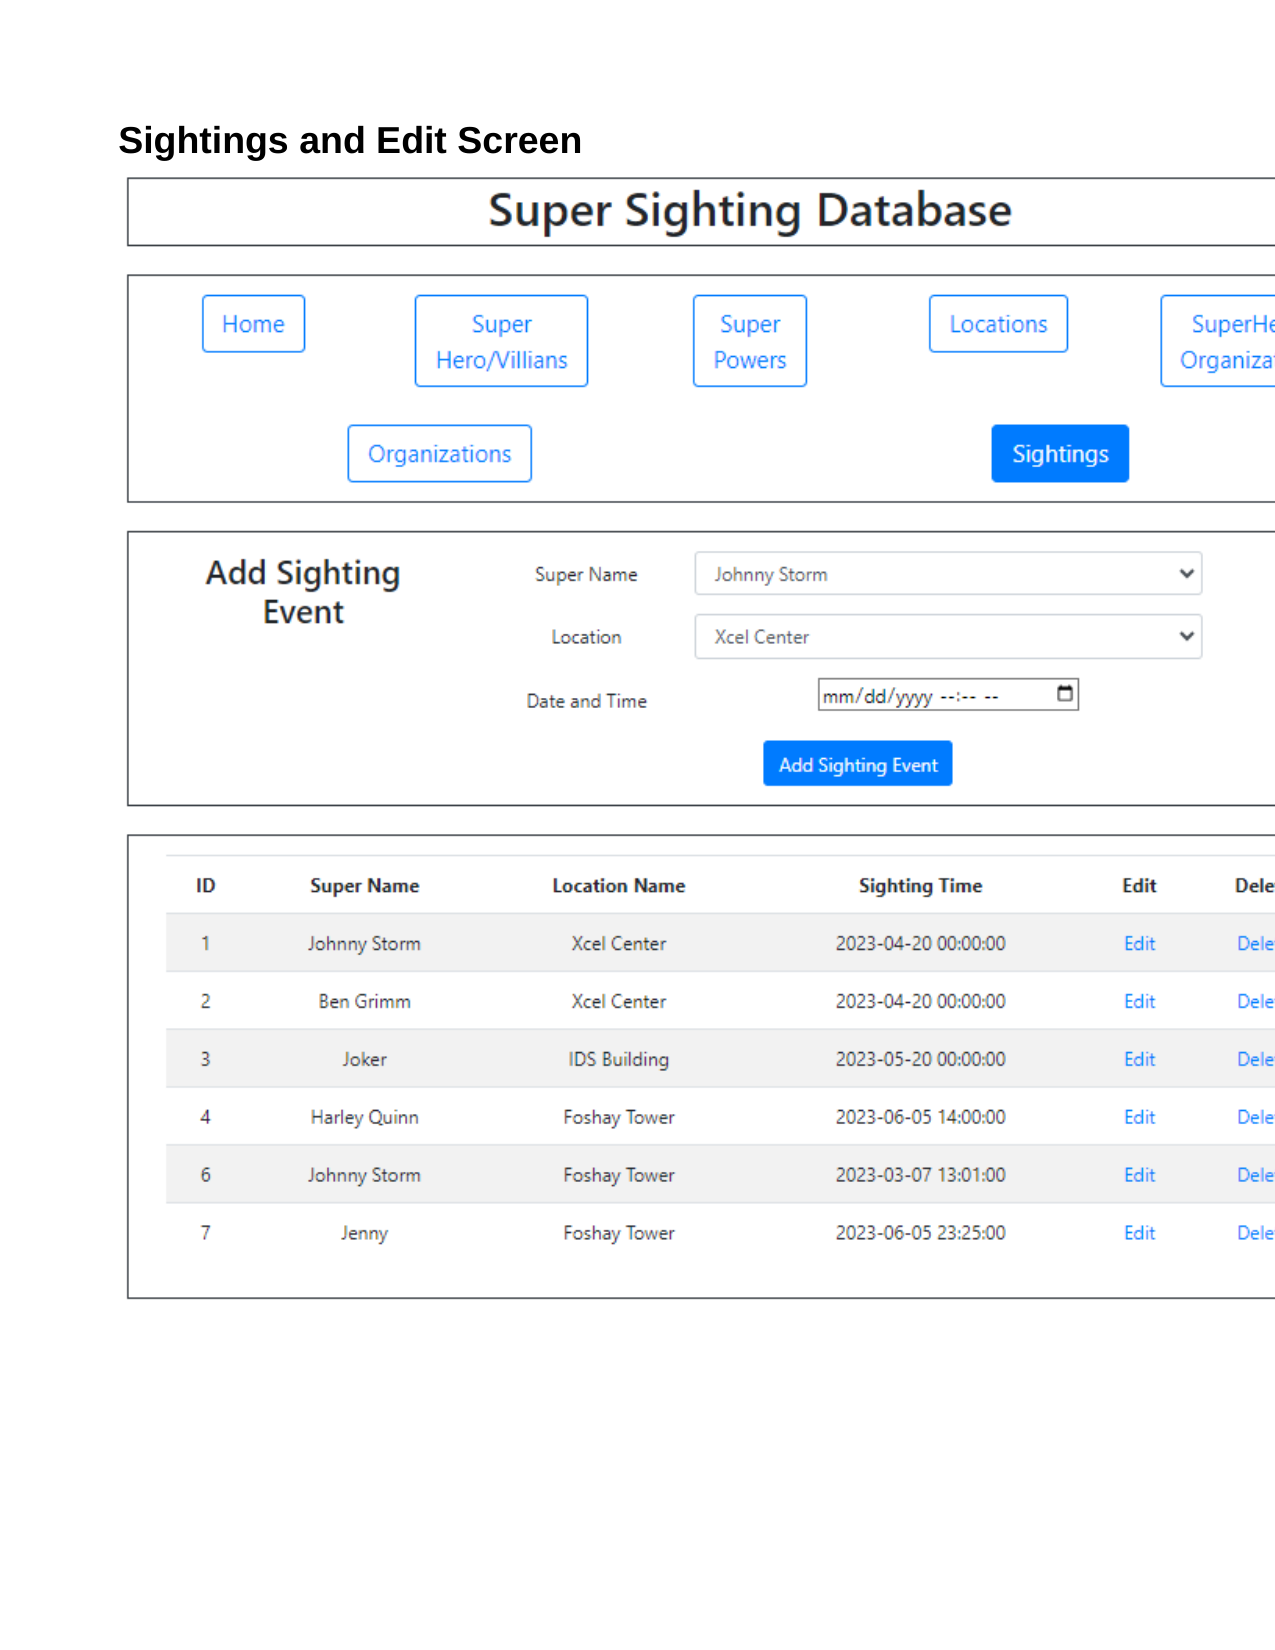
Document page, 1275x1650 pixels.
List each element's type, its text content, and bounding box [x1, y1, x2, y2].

subtitle Sightings and Edit Screen [118, 118, 1157, 161]
picture [118, 173, 1275, 1318]
